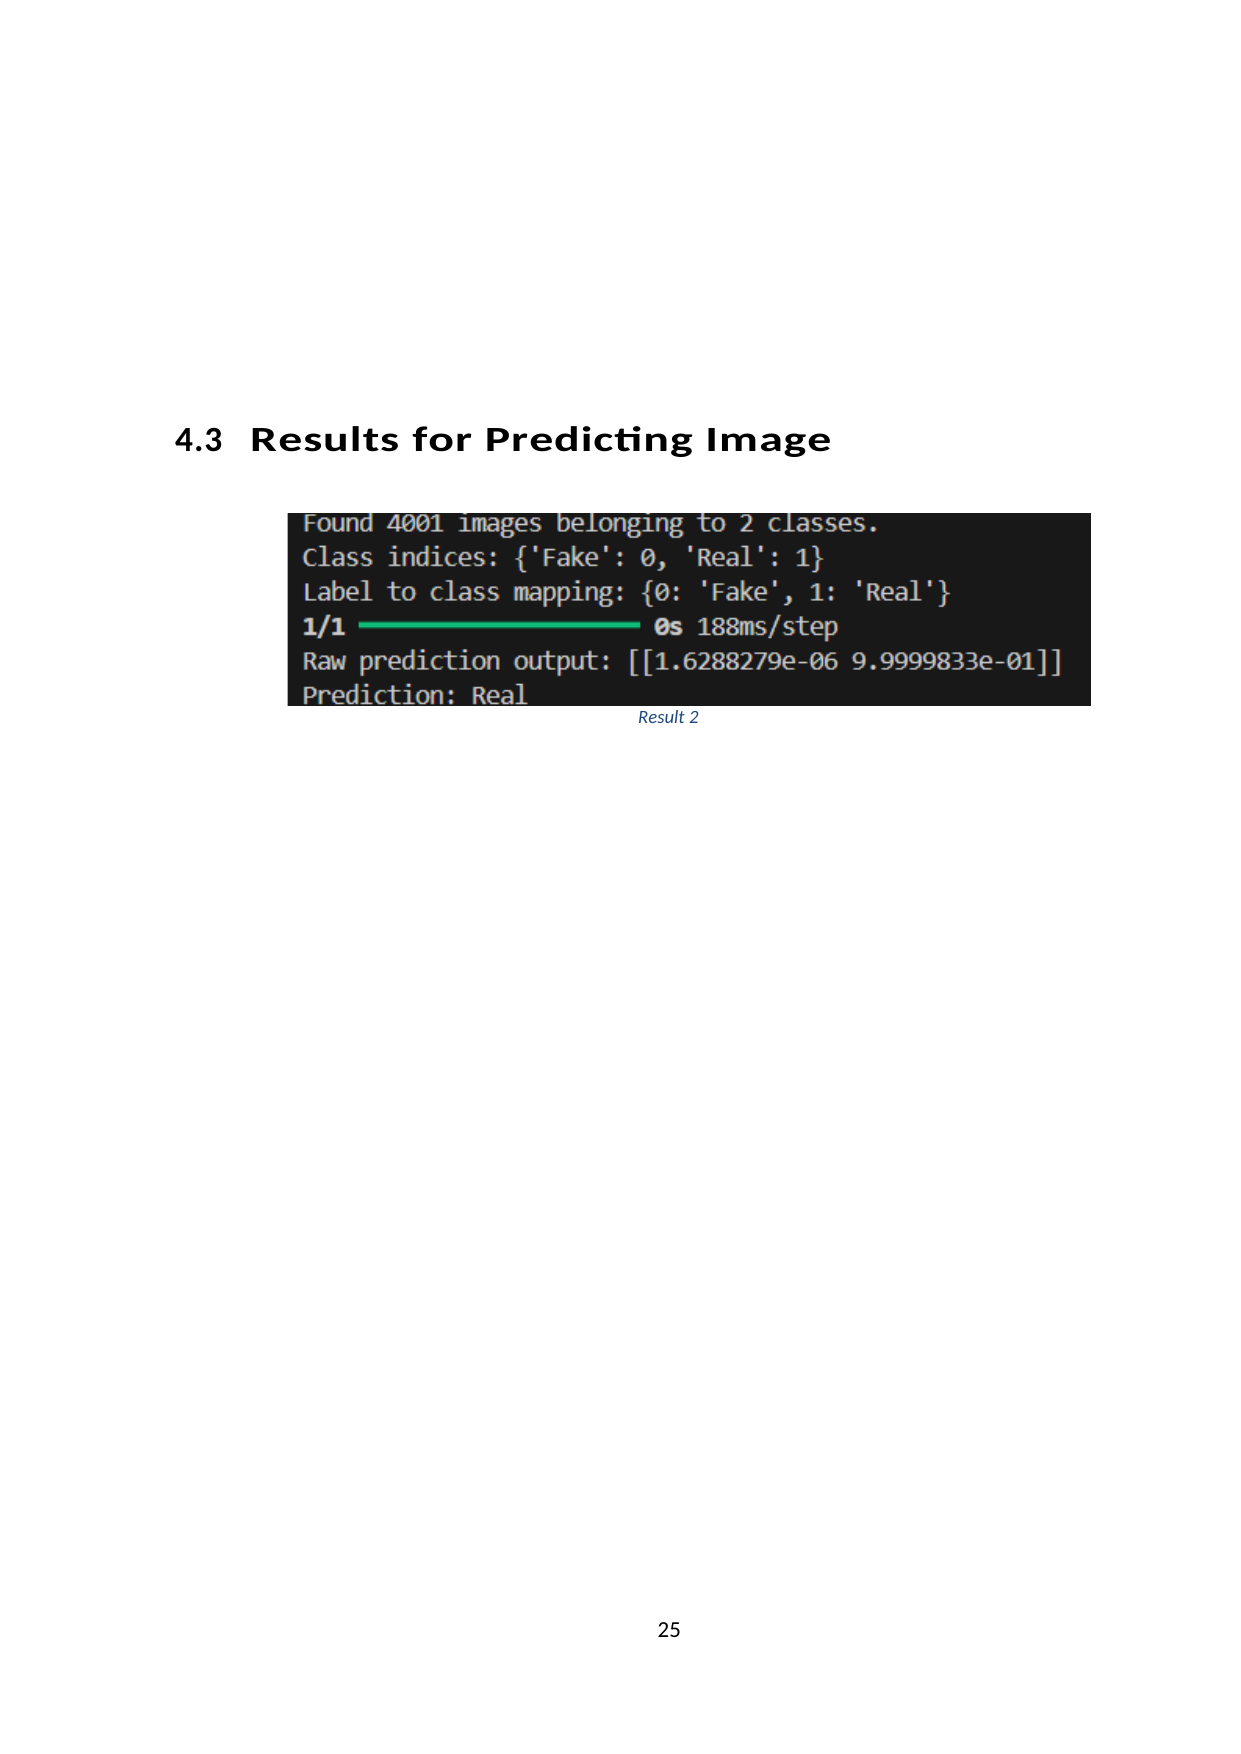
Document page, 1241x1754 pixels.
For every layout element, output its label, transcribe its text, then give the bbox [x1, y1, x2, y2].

picture [287, 513, 1091, 706]
text Result 2 [175, 706, 1163, 729]
list Results for Predicting Image [175, 417, 1128, 461]
